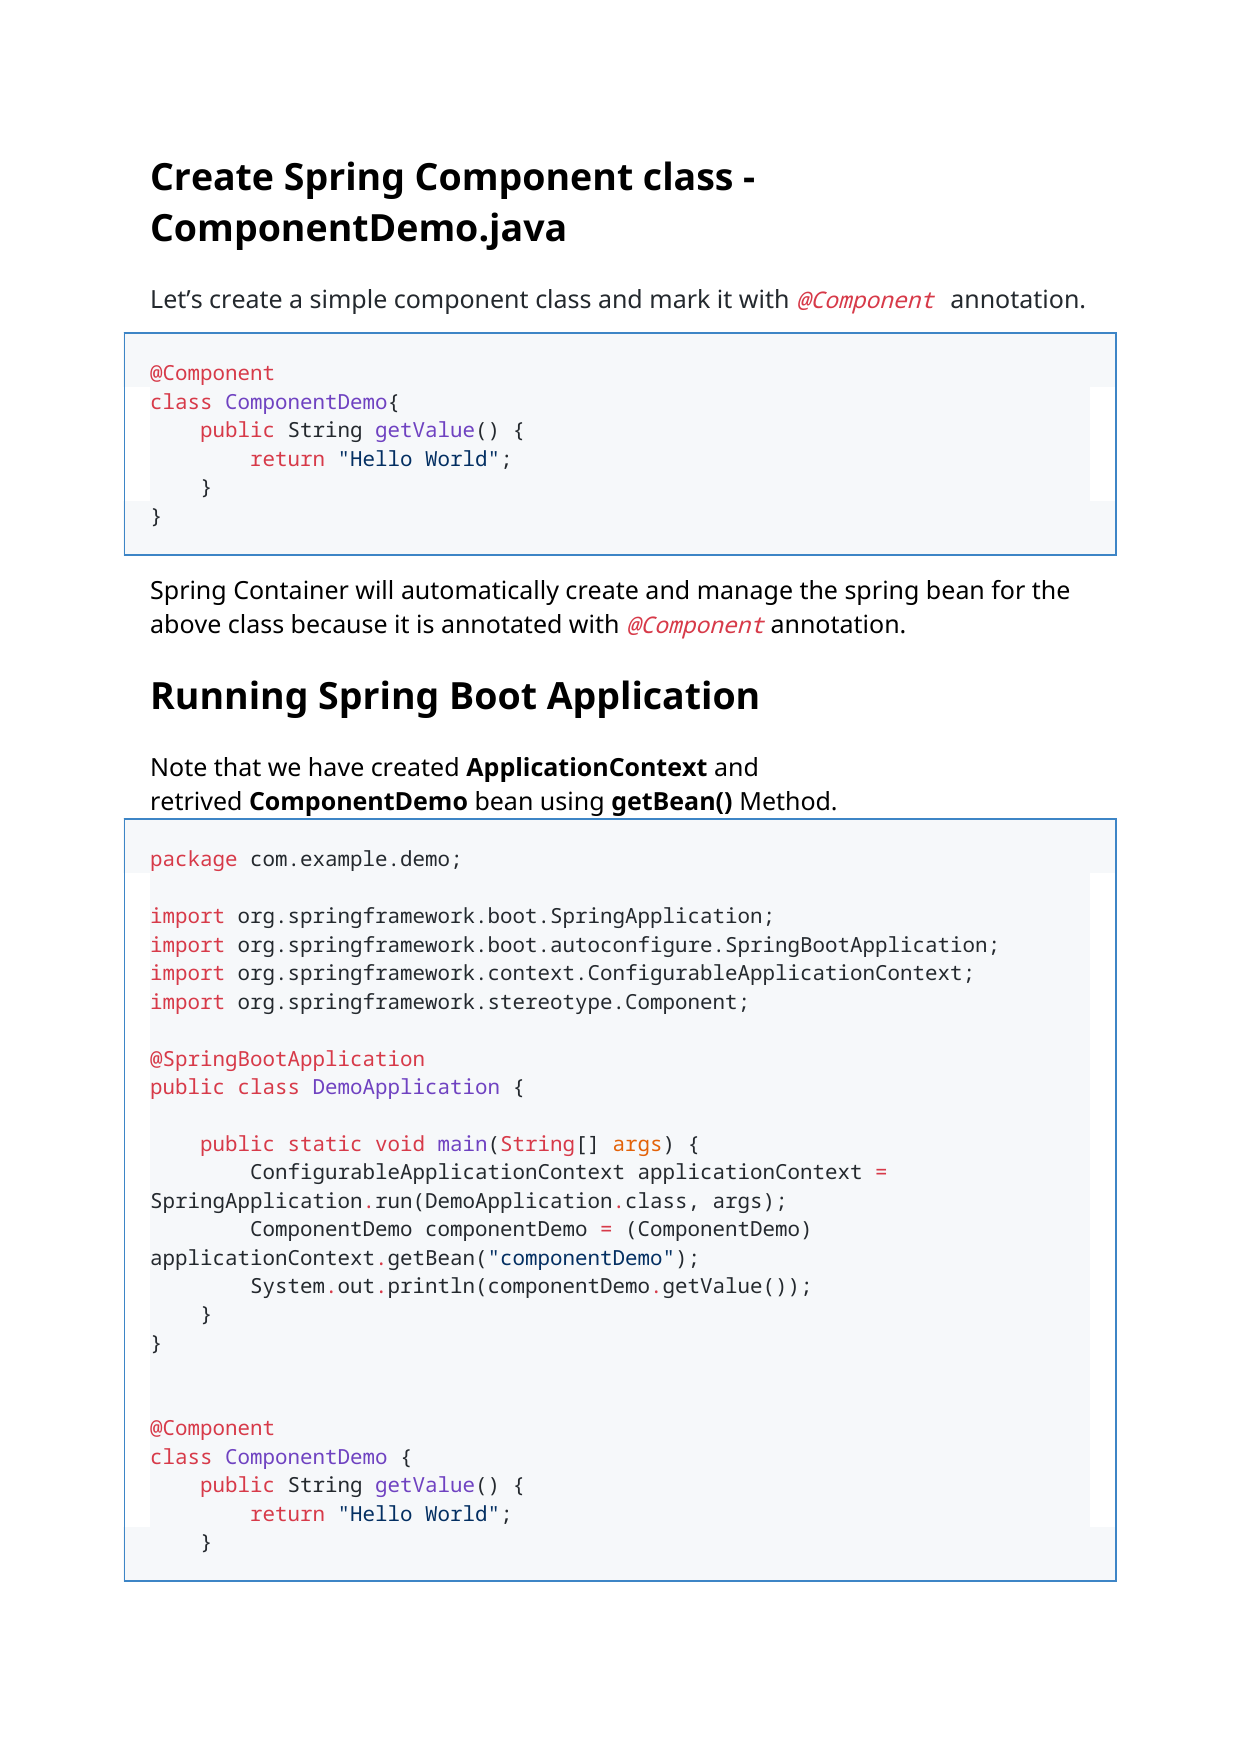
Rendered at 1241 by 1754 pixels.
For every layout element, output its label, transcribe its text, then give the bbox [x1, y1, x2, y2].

text ComponentDemo componentDemo = (ComponentDemo) applicationContext.getBean("componentDemo"); [150, 1214, 1090, 1271]
text return "Hello World"; [150, 444, 1090, 472]
text package com.example.demo; [125, 820, 1115, 873]
text Spring Container will automatically create and manage the spring bean for the above class because it is annotated with @Component annotation. [150, 572, 1090, 641]
text Create Spring Component class - ComponentDemo.java [150, 150, 1090, 252]
text ConfigurableApplicationContext applicationContext = SpringApplication.run(DemoApplication.class, args); [150, 1157, 1090, 1214]
text System.out.println(componentDemo.getValue()); [150, 1271, 1090, 1299]
text Note that we have created ApplicationContext and retrived ComponentDemo bean using getBean() Method. [150, 750, 1090, 818]
text Let’s create a simple component class and mark it with @Component annotation. [150, 281, 1090, 315]
text import org.springframework.context.ConfigurableApplicationContext; [150, 958, 1090, 987]
text } [125, 1501, 1115, 1580]
text } [150, 1299, 1090, 1328]
text class ComponentDemo{ [150, 387, 1090, 415]
text @SpringBootApplication [150, 1044, 1090, 1072]
text class ComponentDemo { [150, 1442, 1090, 1470]
text Running Spring Boot Application [150, 670, 1090, 721]
text public String getValue() { [150, 1470, 1090, 1499]
text import org.springframework.boot.SpringApplication; [150, 901, 1090, 930]
text import org.springframework.boot.autoconfigure.SpringBootApplication; [150, 930, 1090, 958]
text public class DemoApplication { [150, 1072, 1090, 1101]
text } [125, 474, 1115, 554]
text @Component [150, 1413, 1090, 1442]
text } [150, 1328, 1090, 1356]
text public static void main(String[] args) { [150, 1129, 1090, 1157]
text public String getValue() { [150, 415, 1090, 444]
text import org.springframework.stereotype.Component; [150, 987, 1090, 1015]
text @Component [125, 334, 1115, 387]
